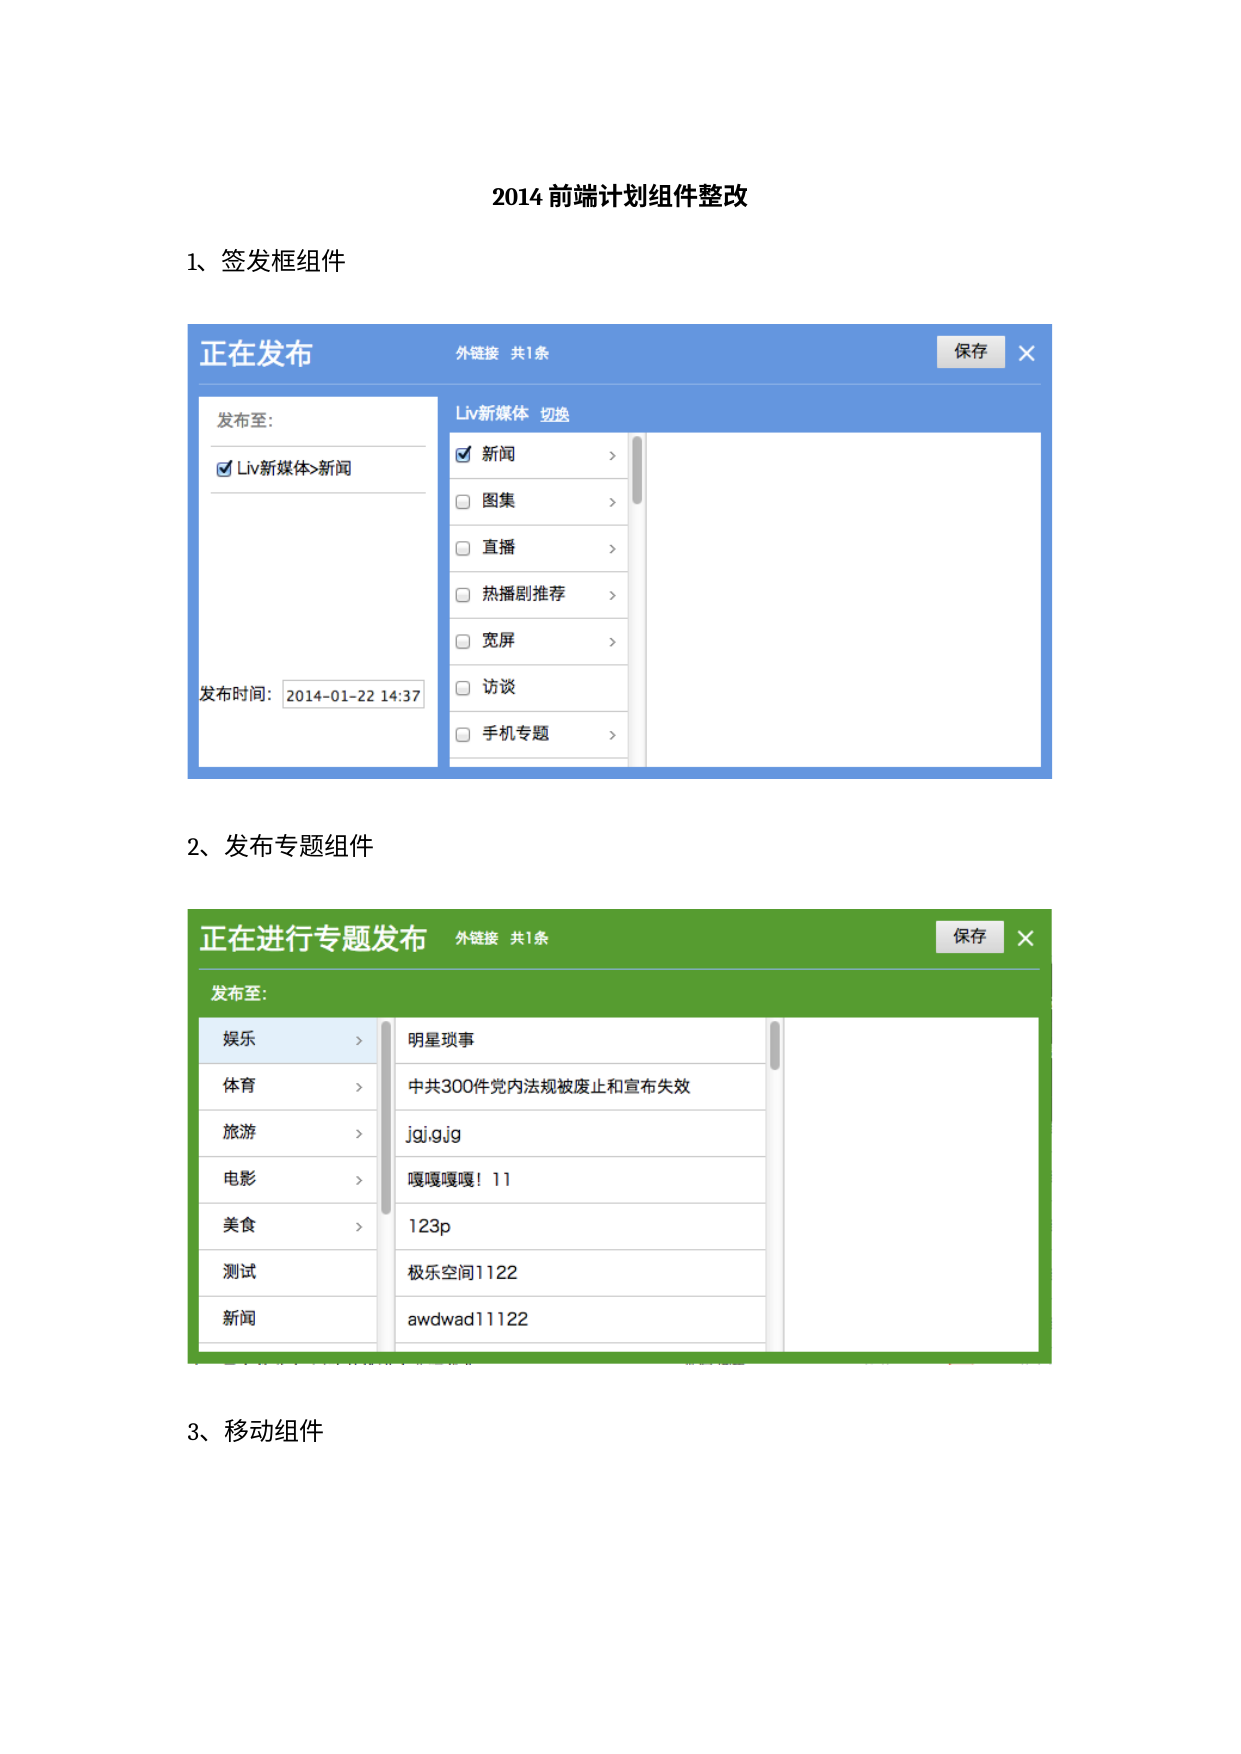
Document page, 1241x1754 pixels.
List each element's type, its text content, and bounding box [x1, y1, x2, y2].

text 2、发布专题组件 [187, 812, 1053, 877]
text 2014前端计划组件整改 [187, 162, 1053, 227]
text 1、签发框组件 [187, 227, 1053, 292]
text 3、移动组件 [187, 1397, 1053, 1462]
picture [187, 909, 1053, 1365]
picture [187, 324, 1053, 779]
